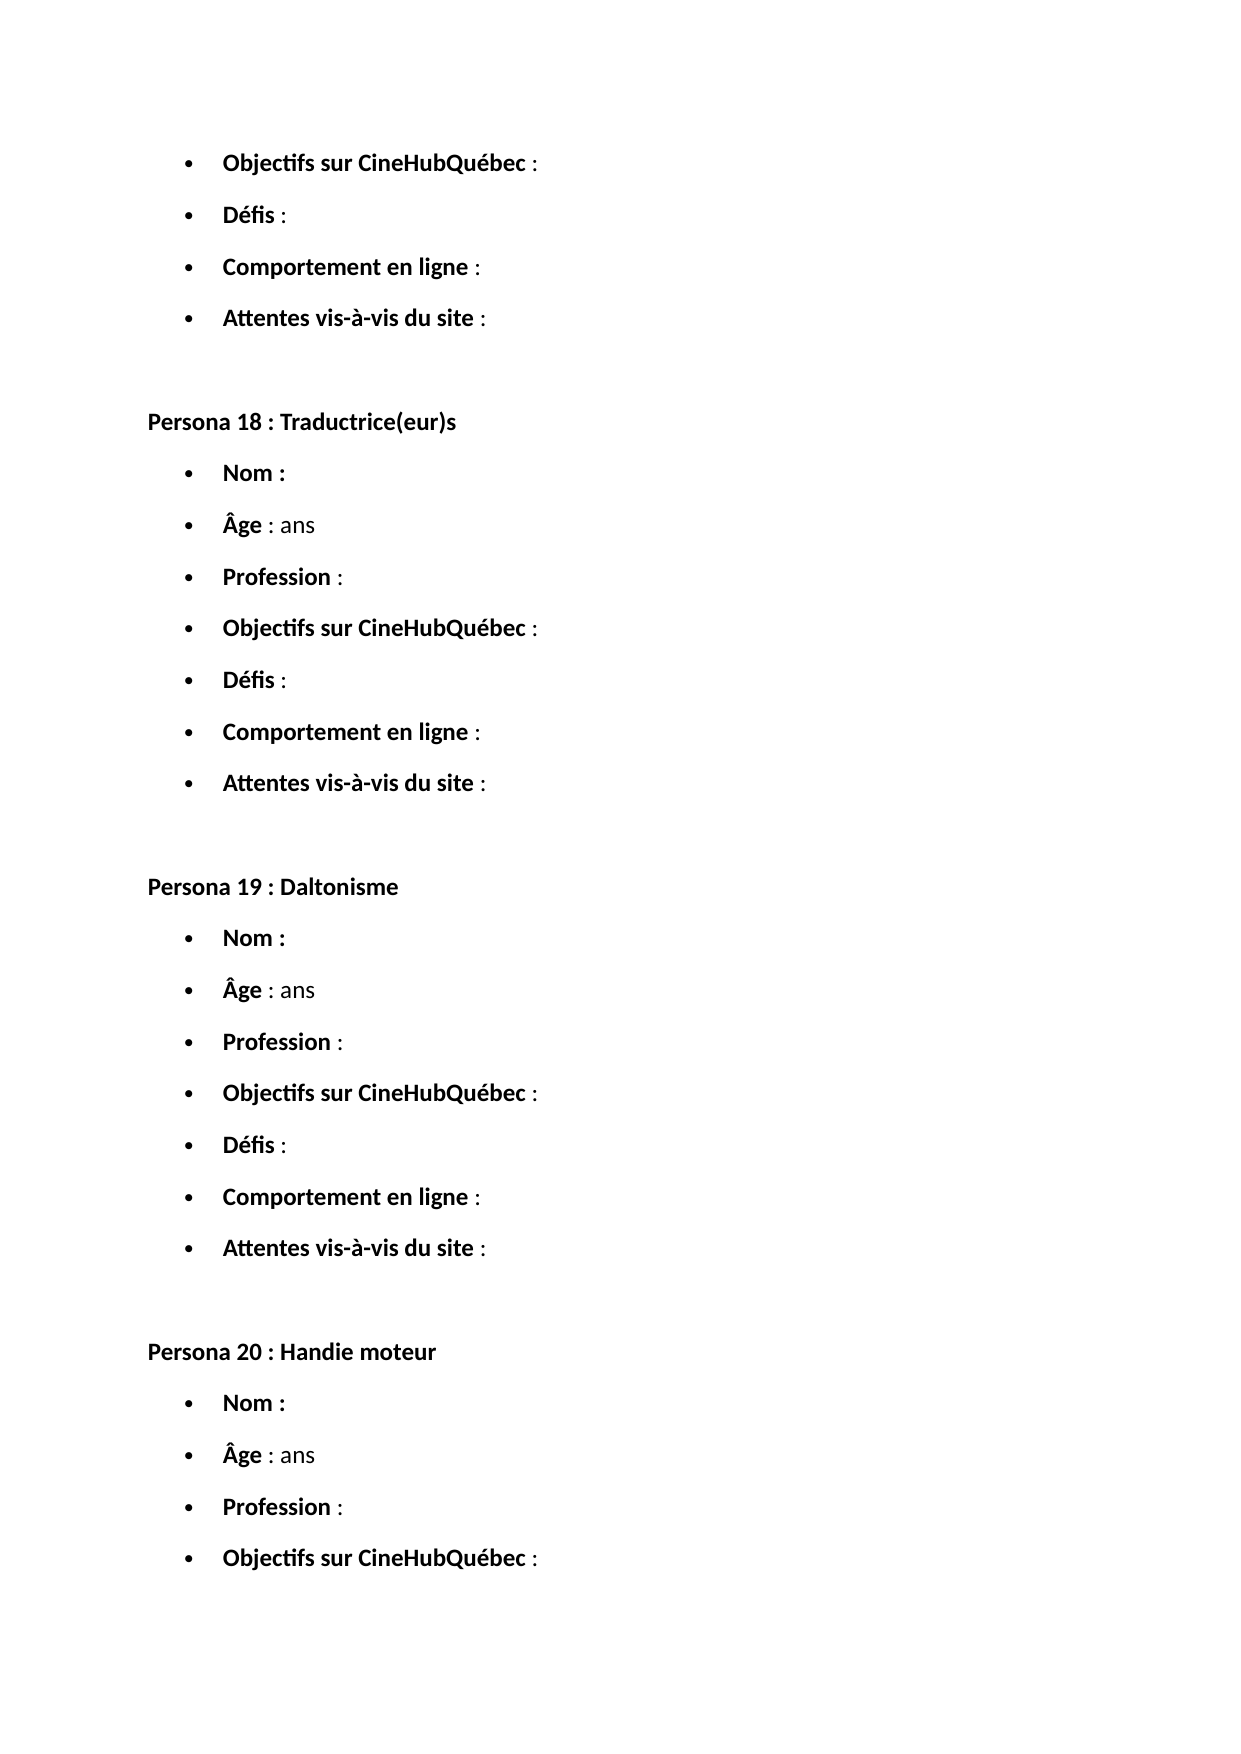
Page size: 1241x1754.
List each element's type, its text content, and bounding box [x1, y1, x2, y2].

list Nom : [185, 1388, 1093, 1418]
text Persona 19 : Daltonisme [148, 871, 1093, 901]
text Persona 20 : Handie moteur [148, 1336, 1093, 1366]
list Défis : [185, 1129, 1093, 1160]
list Défis : [185, 199, 1093, 230]
list Défis : [185, 664, 1093, 695]
list Âge : ans [185, 974, 1093, 1005]
list Objectifs sur CineHubQuébec : [185, 1078, 1093, 1108]
list Objectifs sur CineHubQuébec : [185, 148, 1093, 178]
list Âge : ans [185, 509, 1093, 540]
list Objectifs sur CineHubQuébec : [185, 1543, 1093, 1573]
list Comportement en ligne : [185, 251, 1093, 281]
text Persona 18 : Traductrice(eur)s [148, 406, 1093, 436]
list Âge : ans [185, 1439, 1093, 1470]
list Objectifs sur CineHubQuébec : [185, 613, 1093, 643]
list Profession : [185, 1026, 1093, 1056]
list Attentes vis-à-vis du site : [185, 303, 1093, 333]
list Attentes vis-à-vis du site : [185, 768, 1093, 798]
list Profession : [185, 561, 1093, 591]
list Profession : [185, 1491, 1093, 1521]
list Nom : [185, 458, 1093, 488]
list Comportement en ligne : [185, 1181, 1093, 1211]
list Comportement en ligne : [185, 716, 1093, 746]
list Nom : [185, 923, 1093, 953]
list Attentes vis-à-vis du site : [185, 1233, 1093, 1263]
